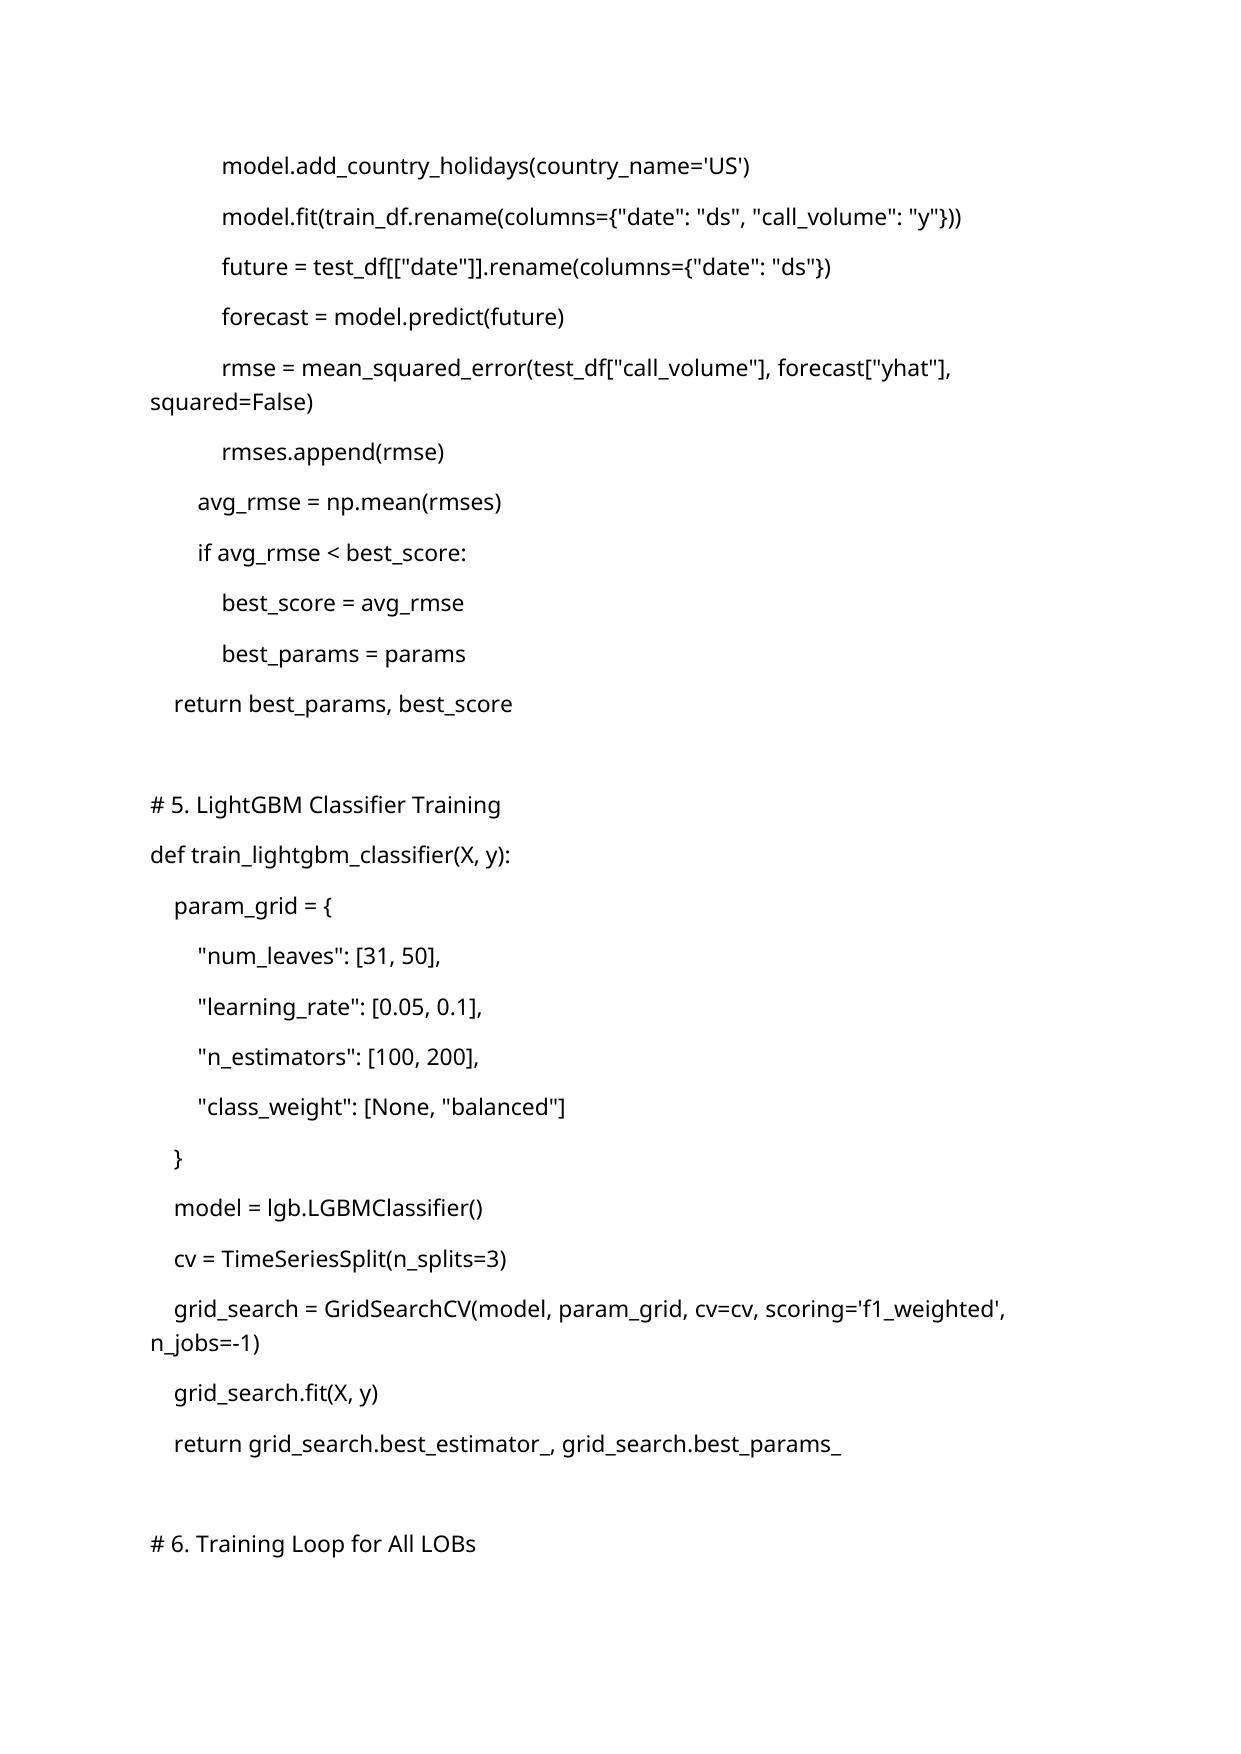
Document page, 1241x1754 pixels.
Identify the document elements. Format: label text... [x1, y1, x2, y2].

text # 6. Training Loop for All LOBs [150, 1528, 1090, 1559]
text grid_search = GridSearchCV(model, param_grid, cv=cv, scoring='f1_weighted', n_jobs=-1) [150, 1293, 1090, 1358]
text grid_search.fit(X, y) [150, 1377, 1090, 1408]
text future = test_df[["date"]].rename(columns={"date": "ds"}) [150, 251, 1090, 282]
text return best_params, best_score [150, 688, 1090, 719]
text if avg_rmse < best_score: [150, 537, 1090, 568]
text } [150, 1142, 1090, 1173]
text "n_estimators": [100, 200], [150, 1041, 1090, 1072]
text cv = TimeSeriesSplit(n_splits=3) [150, 1242, 1090, 1274]
text avg_rmse = np.mean(rmses) [150, 486, 1090, 517]
text model = lgb.LGBMClassifier() [150, 1192, 1090, 1223]
text rmses.append(rmse) [150, 436, 1090, 467]
text # 5. LightGBM Classifier Training [150, 789, 1090, 820]
text rmse = mean_squared_error(test_df["call_volume"], forecast["yhat"], squared=False) [150, 352, 1090, 417]
text param_grid = { [150, 889, 1090, 921]
text "learning_rate": [0.05, 0.1], [150, 990, 1090, 1022]
text model.add_country_holidays(country_name='US') [150, 150, 1090, 181]
text best_score = avg_rmse [150, 587, 1090, 618]
text "num_leaves": [31, 50], [150, 940, 1090, 971]
text best_params = params [150, 637, 1090, 669]
text "class_weight": [None, "balanced"] [150, 1091, 1090, 1122]
text def train_lightgbm_classifier(X, y): [150, 839, 1090, 870]
text return grid_search.best_estimator_, grid_search.best_params_ [150, 1427, 1090, 1459]
text model.fit(train_df.rename(columns={"date": "ds", "call_volume": "y"})) [150, 200, 1090, 232]
text forecast = model.predict(future) [150, 301, 1090, 332]
